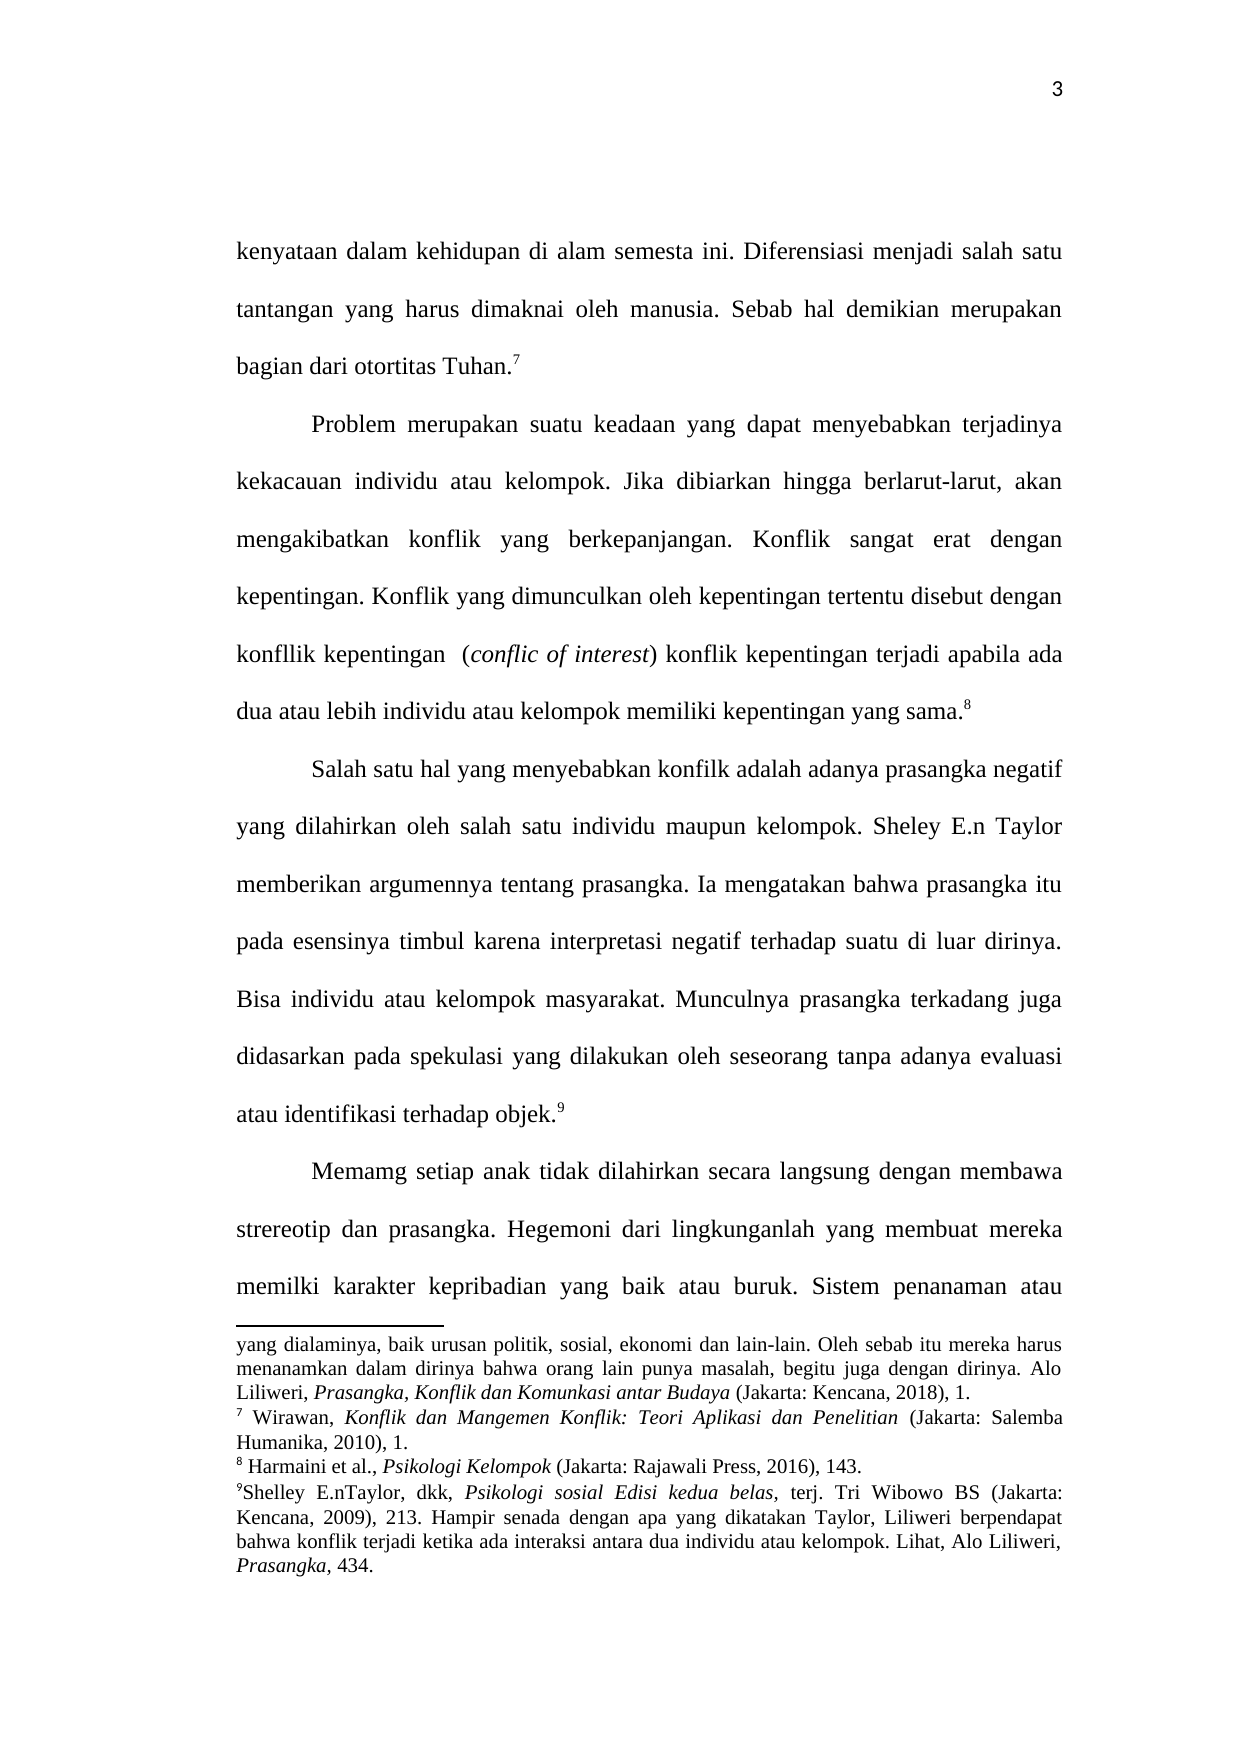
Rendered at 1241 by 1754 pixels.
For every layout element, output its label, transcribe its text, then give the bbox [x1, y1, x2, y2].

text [236, 236, 1063, 380]
text Problem merupakan suatu keadaan yang dapat menyebabkan terjadinya kekacauan individu atau kelompok. Jika dibiarkan hingga berlarut-larut, akan mengakibatkan konflik yang berkepanjangan. Konflik sangat erat dengan kepentingan. Konflik yang dimunculkan oleh kepentingan tertentu disebut dengan konfllik kepentingan (conflic of interest) konflik kepentingan terjadi apabila ada dua atau lebih individu atau kelompok memiliki kepentingan yang sama. [236, 409, 1063, 725]
text Salah satu hal yang menyebabkan konfilk adalah adanya prasangka negatif yang dilahirkan oleh salah satu individu maupun kelompok. Sheley E.n Taylor memberikan argumennya tentang prasangka. Ia mengatakan bahwa prasangka itu pada esensinya timbul karena interpretasi negatif terhadap suatu di luar dirinya. Bisa individu atau kelompok masyarakat. Munculnya prasangka terkadang juga didasarkan pada spekulasi yang dilakukan oleh seseorang tanpa adanya evaluasi atau identifikasi terhadap objek. [236, 754, 1063, 1127]
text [236, 1156, 1063, 1300]
